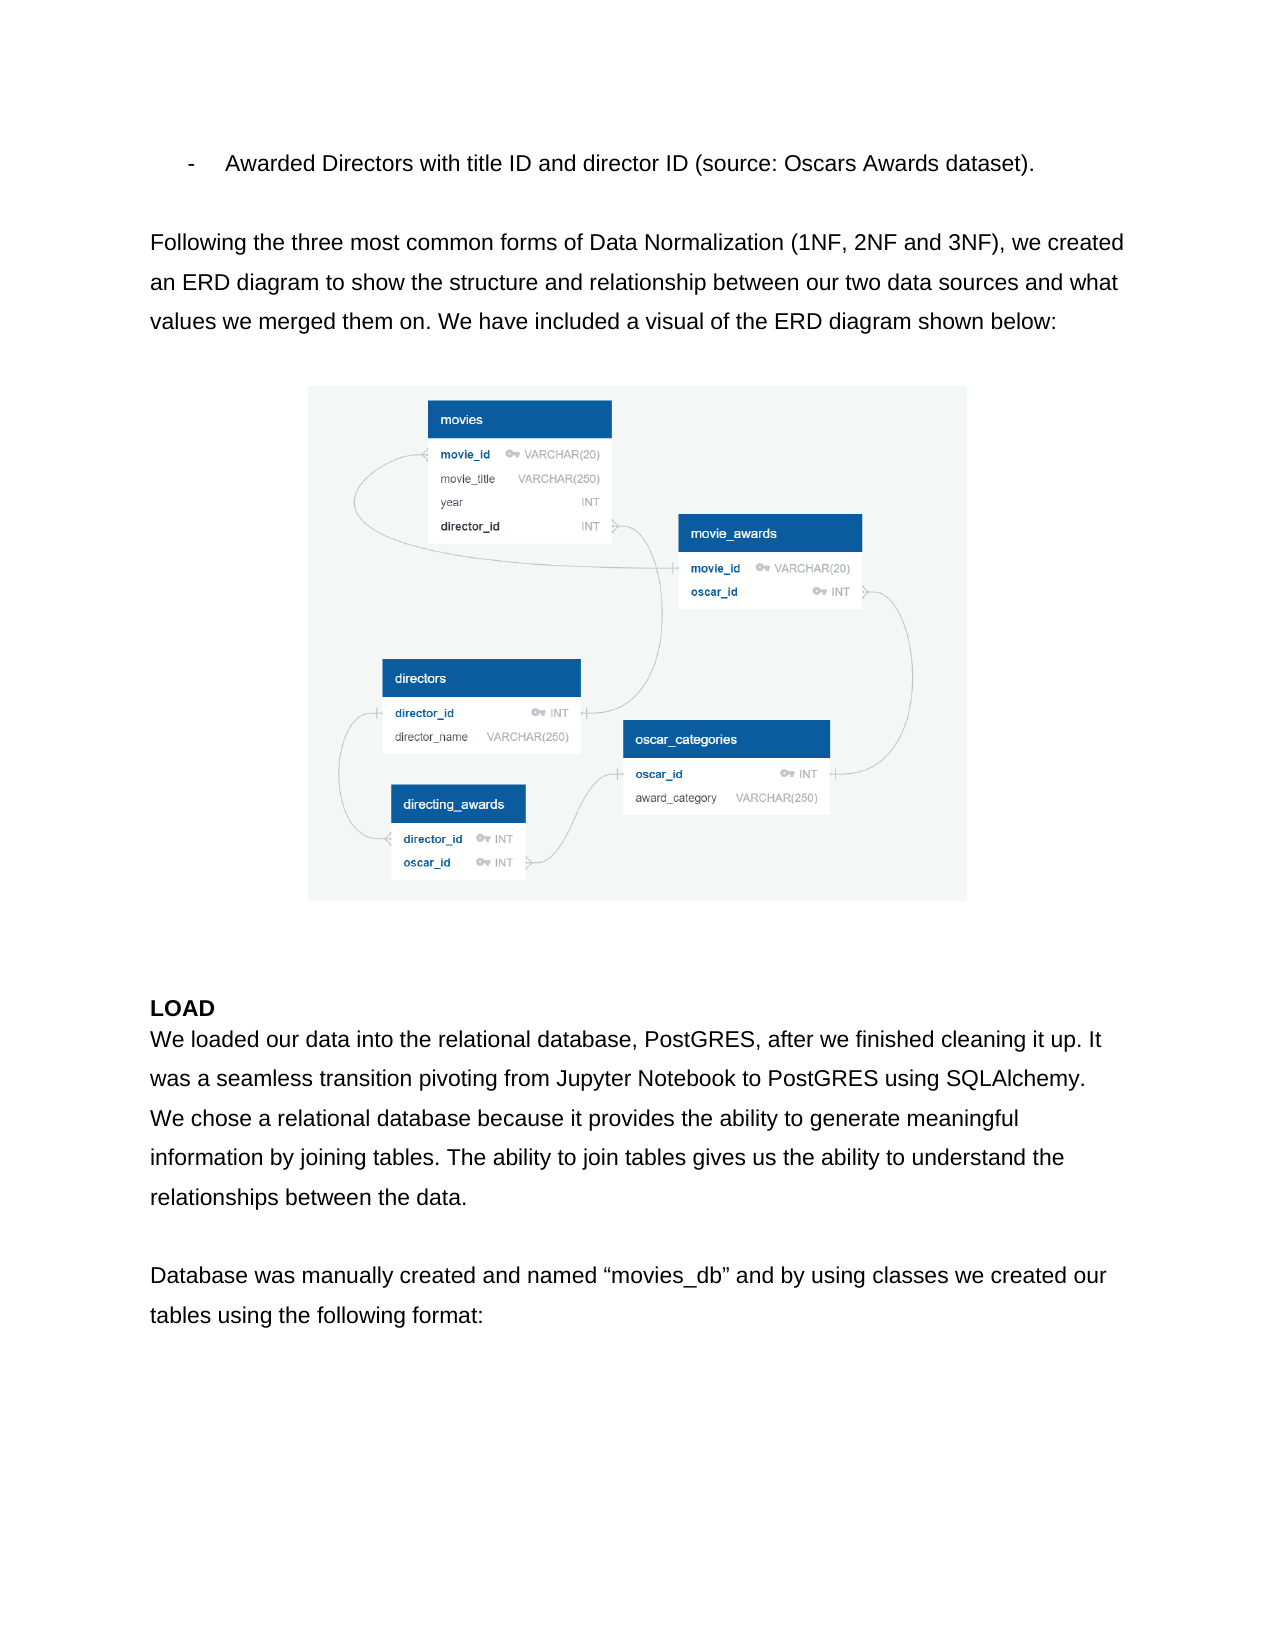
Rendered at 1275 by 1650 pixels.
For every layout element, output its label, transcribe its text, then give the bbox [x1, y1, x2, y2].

list Awarded Directors with title ID and director ID (source: Oscars Awards dataset). [187, 150, 1125, 176]
text Following the three most common forms of Data Normalization (1NF, 2NF and 3NF), we created an ERD diagram to show the structure and relationship between our two data sources and what values we merged them on. We have included a visual of the ERD diagram shown below: [150, 229, 1125, 374]
text Database was manually created and named “movies_db” and by using classes we created our tables using the following format: [150, 1262, 1125, 1328]
text LOAD [150, 995, 1125, 1022]
text We loaded our data into the relational database, PostGRES, after we finished cleaning it up. It was a seamless transition pivoting from Jupyter Notebook to PostGRES using SQLAlchemy. We chose a relational database because it provides the ability to generate meaningful information by joining tables. The ability to join tables gives us the ability to understand the relationships between the data. [150, 1026, 1125, 1210]
picture [307, 386, 968, 901]
